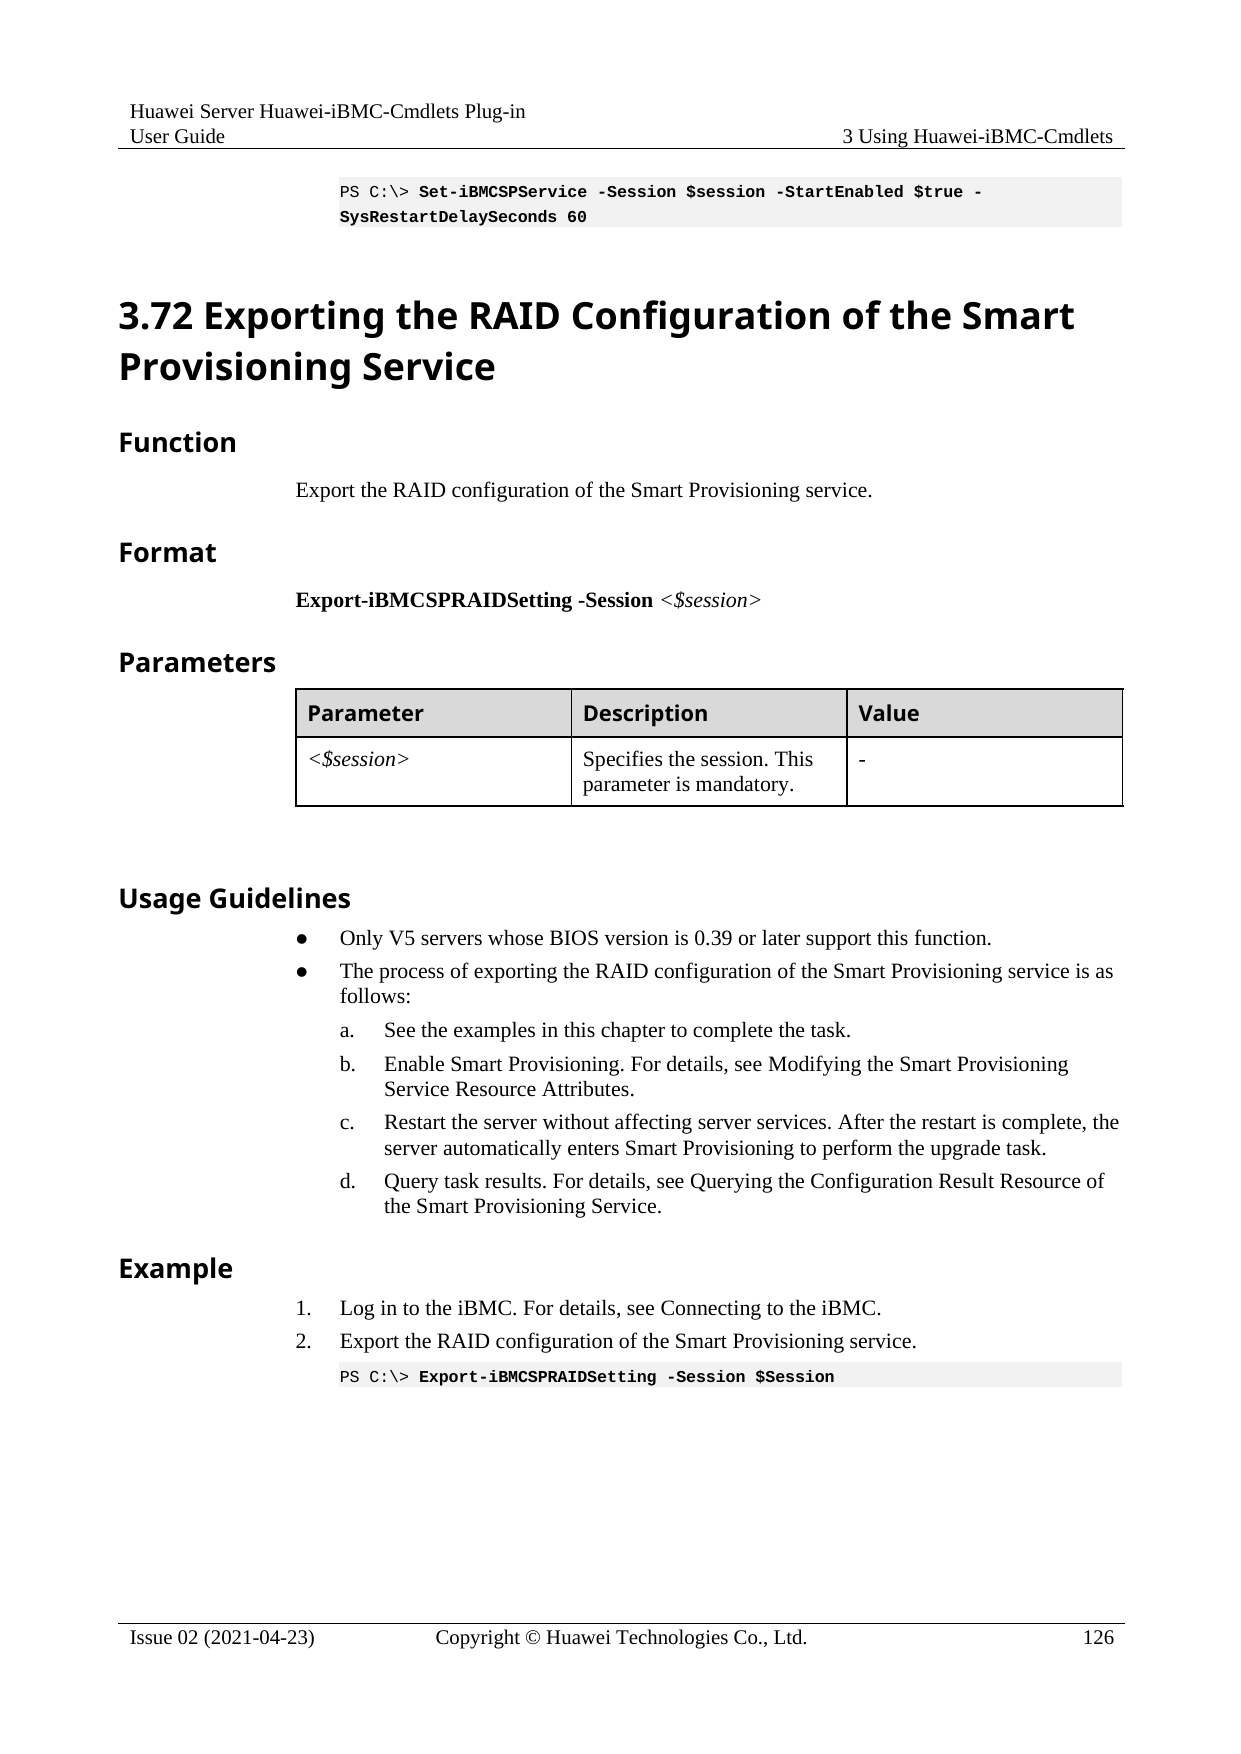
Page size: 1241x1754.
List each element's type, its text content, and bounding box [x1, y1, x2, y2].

subtitle Exporting the RAID Configuration of the Smart Provisioning Service [118, 290, 1122, 392]
list Restart the server without affecting server services. After the restart is complete, the server automatically enters Smart Provisioning to perform the upgrade task. [339, 1109, 1122, 1160]
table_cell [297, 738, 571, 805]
list Export the RAID configuration of the Smart Provisioning service. [295, 1328, 1122, 1354]
text Usage Guidelines [118, 879, 1122, 916]
list The process of exporting the RAID configuration of the Smart Provisioning service is as follows: [295, 958, 1122, 1009]
text Parameters [118, 643, 1122, 680]
text Format [118, 533, 1122, 570]
text Function [118, 423, 1122, 460]
list Enable Smart Provisioning. For details, see 3.71 Modifying the Smart Provisioning Service Resource Attributes. [339, 1051, 1122, 1101]
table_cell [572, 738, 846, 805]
list Query task results. For details, see 3.70 Querying the Configuration Result Resource of the Smart Provisioning Service. [339, 1168, 1122, 1218]
text Export-iBMCSPRAIDSetting -Session <$session> [295, 587, 1122, 612]
text Export the RAID configuration of the Smart Provisioning service. [295, 477, 1122, 502]
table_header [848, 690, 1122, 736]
text Example [118, 1250, 1122, 1287]
list Log in to the iBMC. For details, see 3.3 Connecting to the iBMC. [295, 1295, 1122, 1320]
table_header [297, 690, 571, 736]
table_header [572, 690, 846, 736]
list See the examples in this chapter to complete the task. [339, 1017, 1122, 1042]
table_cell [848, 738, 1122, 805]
list PS C:\> Export-iBMCSPRAIDSetting -Session $Session [339, 1362, 1122, 1387]
list PS C:\> Set-iBMCSPService -Session $session -StartEnabled $true -SysRestartDelaySeconds 60 [339, 177, 1122, 227]
list Only V5 servers whose BIOS version is 0.39 or later support this function. [295, 925, 1122, 950]
